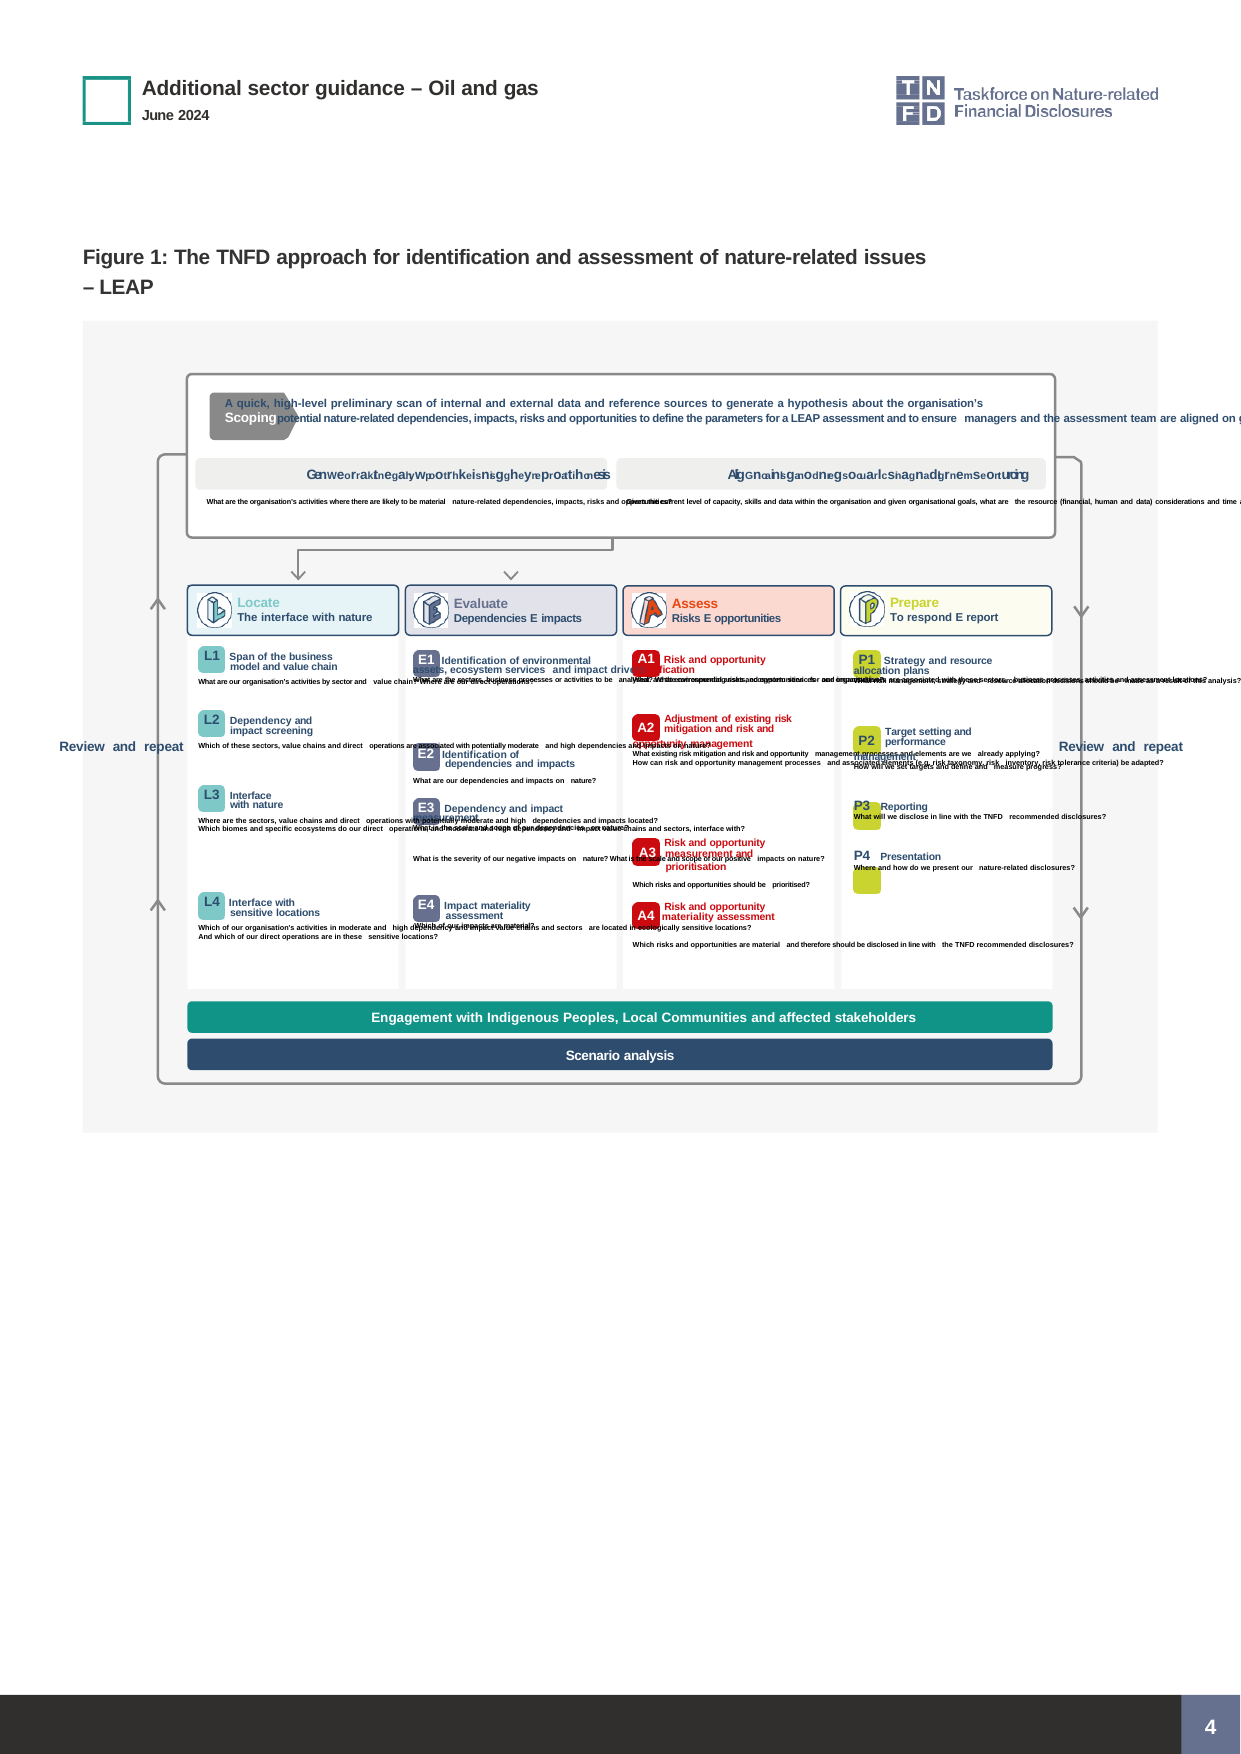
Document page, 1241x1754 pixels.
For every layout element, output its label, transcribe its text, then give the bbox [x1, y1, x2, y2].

picture [413, 650, 440, 677]
picture [632, 714, 660, 741]
picture [853, 650, 881, 678]
picture [198, 785, 225, 812]
picture [413, 895, 440, 922]
text June 2024 [142, 106, 896, 123]
picture [413, 798, 440, 825]
picture [853, 867, 881, 894]
picture [631, 592, 667, 628]
picture [198, 646, 225, 673]
picture [853, 802, 881, 830]
picture [413, 743, 440, 771]
picture [197, 592, 232, 628]
text June 2024 [945, 106, 1169, 123]
picture [198, 892, 225, 920]
picture [632, 838, 660, 866]
picture [896, 76, 945, 125]
text Figure 1: The TNFD approach for identification and assessment of nature-related issues – LEAP [83, 245, 928, 299]
picture [849, 591, 885, 627]
text Additional sector guidance – Oil and gas [142, 75, 1169, 99]
picture [413, 592, 449, 628]
picture [632, 650, 660, 677]
picture [82, 76, 131, 125]
picture [198, 710, 225, 737]
picture [853, 726, 881, 754]
picture [632, 902, 660, 929]
